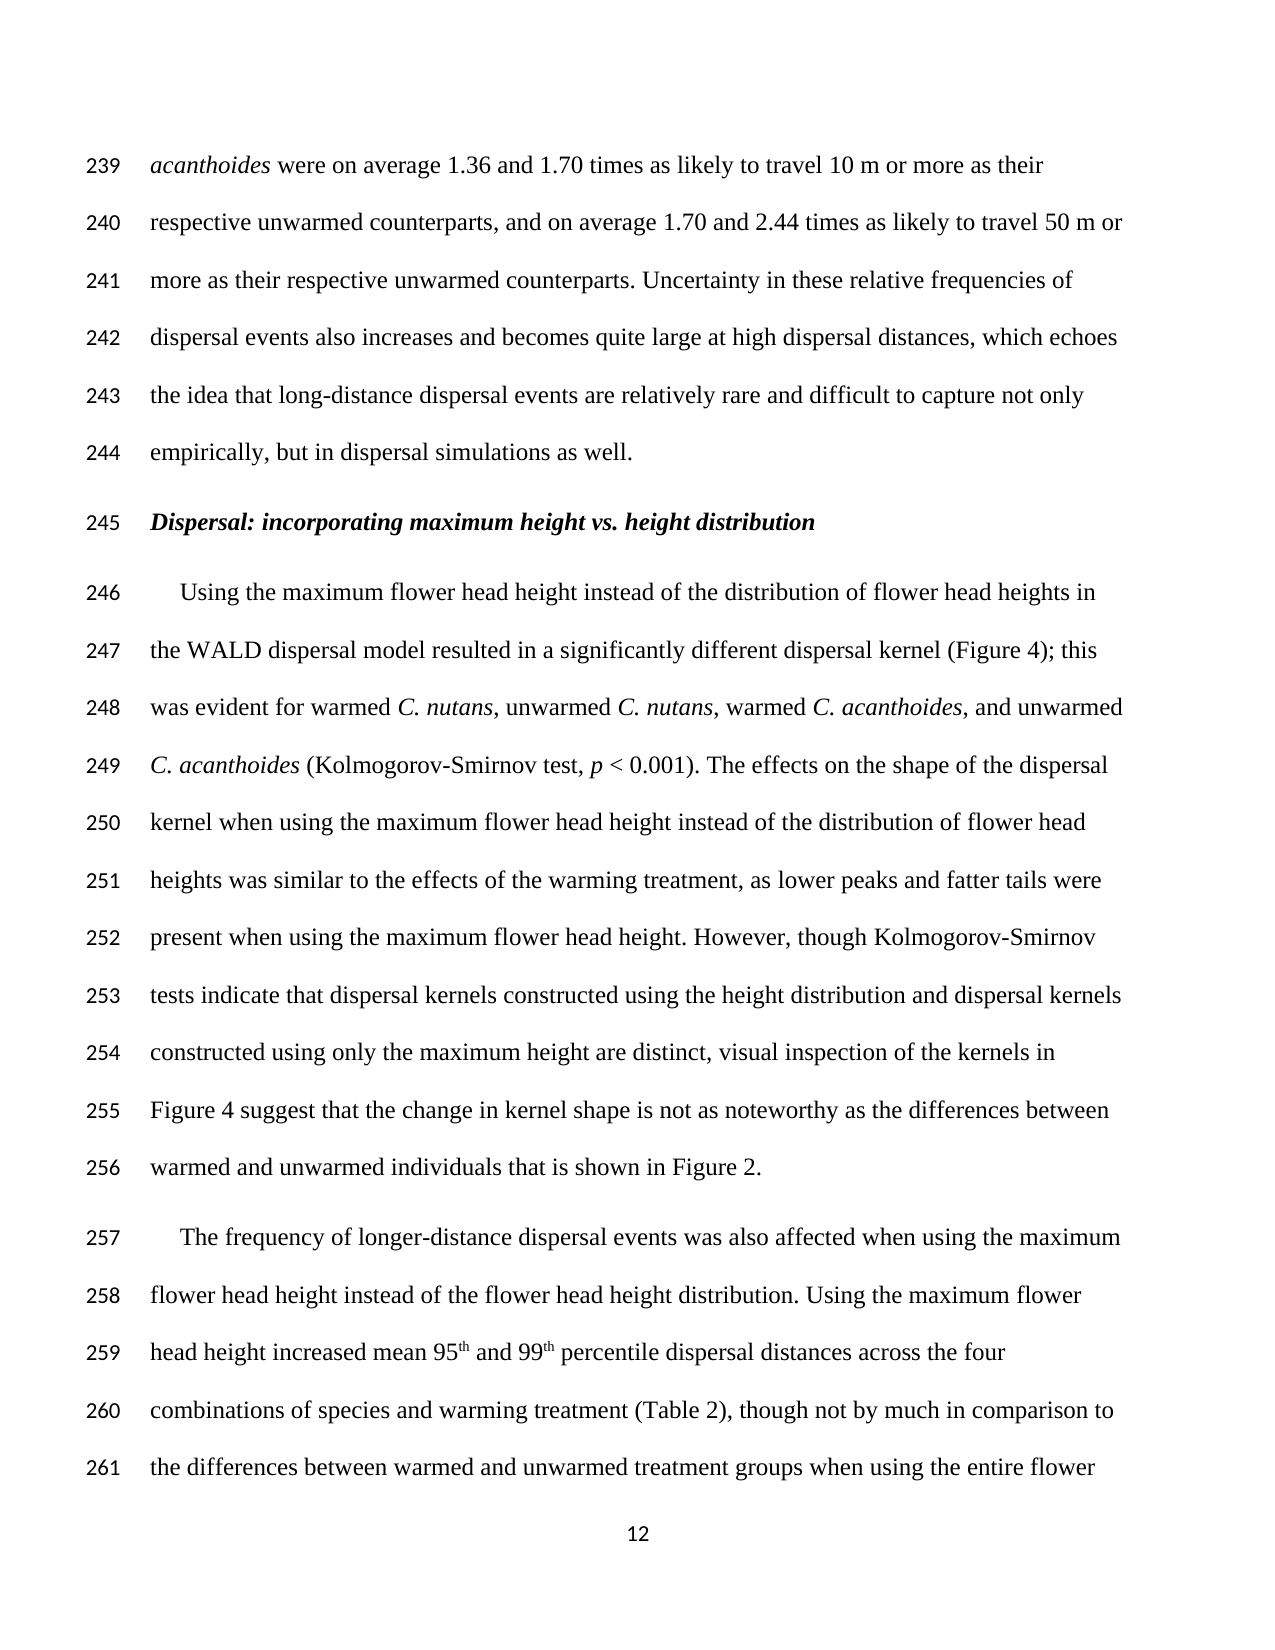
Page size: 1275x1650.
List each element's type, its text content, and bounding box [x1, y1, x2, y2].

text Using the maximum flower head height instead of the distribution of flower head heights in the WALD dispersal model resulted in a significantly different dispersal kernel (Figure 4); this was evident for warmed C. nutans, unwarmed C. nutans, warmed C. acanthoides, and unwarmed C. acanthoides (Kolmogorov-Smirnov test, p < 0.001). The effects on the shape of the dispersal kernel when using the maximum flower head height instead of the distribution of flower head heights was similar to the effects of the warming treatment, as lower peaks and fatter tails were present when using the maximum flower head height. However, though Kolmogorov-Smirnov tests indicate that dispersal kernels constructed using the height distribution and dispersal kernels constructed using only the maximum height are distinct, visual inspection of the kernels in Figure 4 suggest that the change in kernel shape is not as noteworthy as the differences between warmed and unwarmed individuals that is shown in Figure 2. [150, 577, 1125, 1181]
text Dispersal: incorporating maximum height vs. height distribution [150, 507, 1125, 536]
